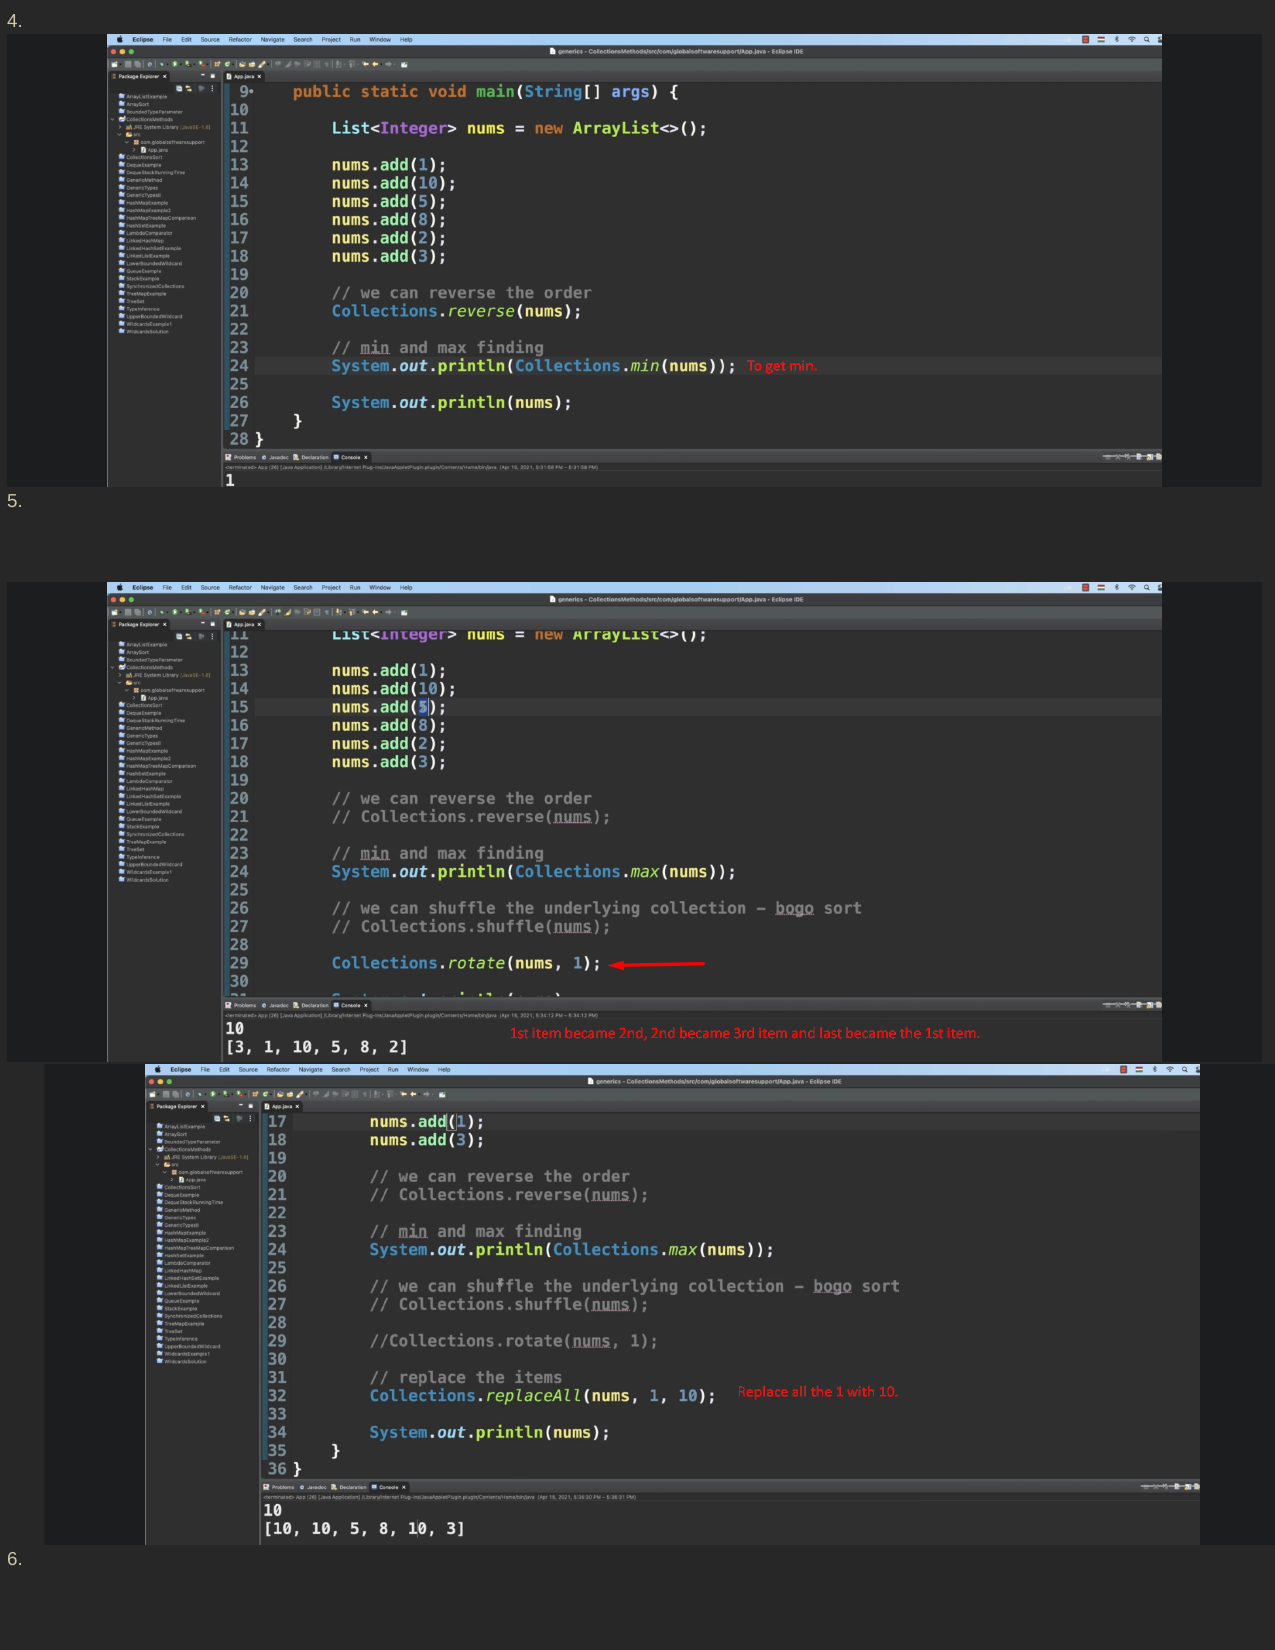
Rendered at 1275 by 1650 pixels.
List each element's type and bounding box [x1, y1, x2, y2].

picture [6, 582, 1262, 1062]
picture [44, 1064, 1275, 1545]
picture [6, 34, 1262, 487]
